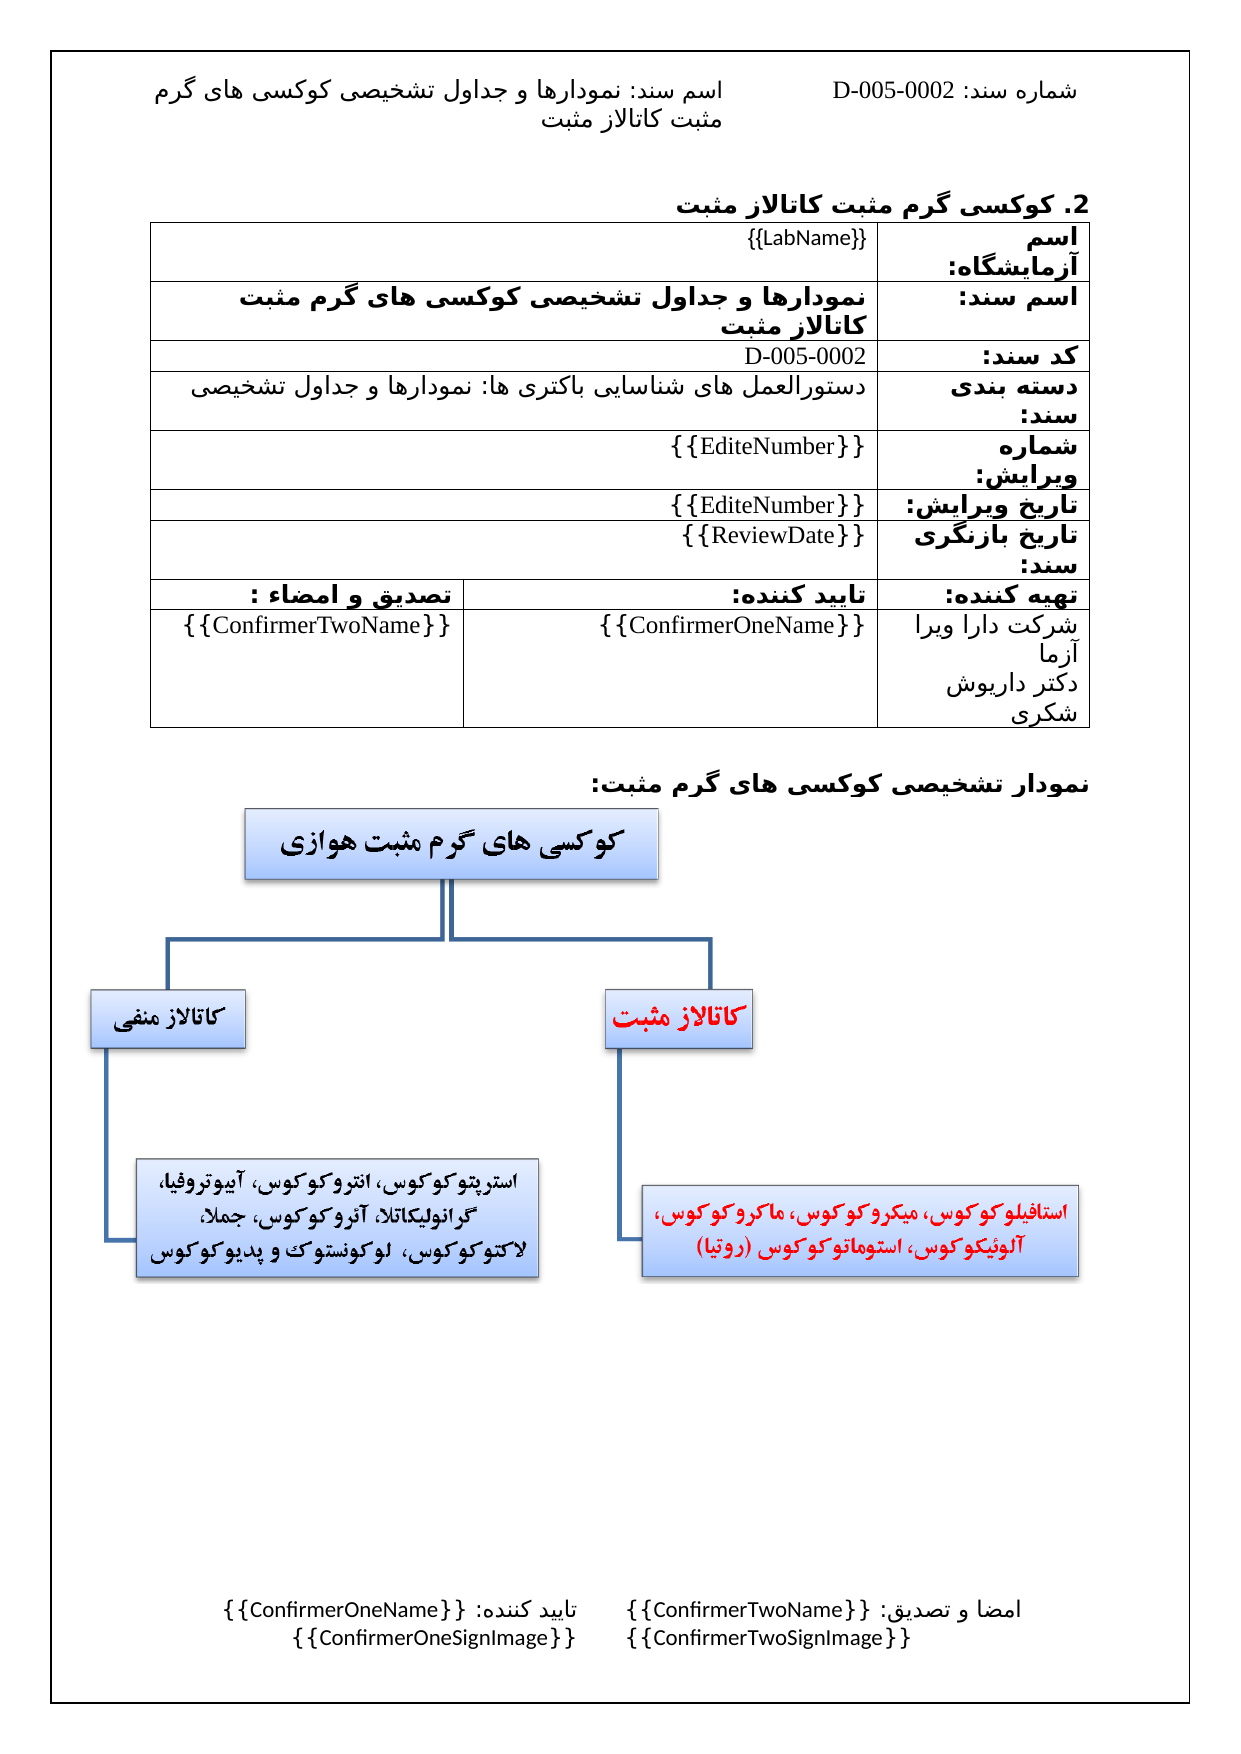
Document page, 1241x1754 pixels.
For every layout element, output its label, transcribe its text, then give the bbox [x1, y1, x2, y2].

text 2. کوکسی گرم مثبت کاتالاز مثبت [150, 190, 1090, 219]
table_cell شرکت دارا ویرا آزما دکتر داریوش شکری [878, 610, 1089, 727]
table_cell تایید کننده: [464, 580, 877, 609]
table_cell {{ConfirmerOneName}} [464, 610, 877, 727]
table_cell دستورالعمل های شناسایی باکتری ها: نمودارها و جداول تشخیصی [151, 372, 877, 430]
picture [62, 797, 1091, 1284]
table_cell اسم سند: [878, 282, 1089, 340]
text نمودار تشخیصی کوکسی های گرم مثبت: [150, 769, 1090, 797]
table_cell شماره ویرایش: [878, 431, 1089, 489]
table_cell تهیه کننده: [878, 580, 1089, 609]
table_cell تاریخ ویرایش: [878, 490, 1089, 519]
table_cell تصدیق و امضاء : [151, 580, 463, 609]
table_cell D-005-0002 [151, 341, 877, 371]
table_cell {{EditeNumber}} [151, 431, 877, 489]
table_cell {{EditeNumber}} [151, 490, 877, 519]
table_cell نمودارها و جداول تشخیصی کوکسی های گرم مثبت کاتالاز مثبت [151, 282, 877, 340]
table_cell {{ReviewDate}} [151, 521, 877, 579]
table_cell کد سند: [878, 341, 1089, 371]
table_cell دسته بندی سند: [878, 372, 1089, 430]
table_header {{LabName}} [151, 223, 877, 281]
table_cell {{ConfirmerTwoName}} [151, 610, 463, 727]
table_header اسم آزمایشگاه: [878, 223, 1089, 281]
table_cell تاریخ بازنگری سند: [878, 521, 1089, 579]
